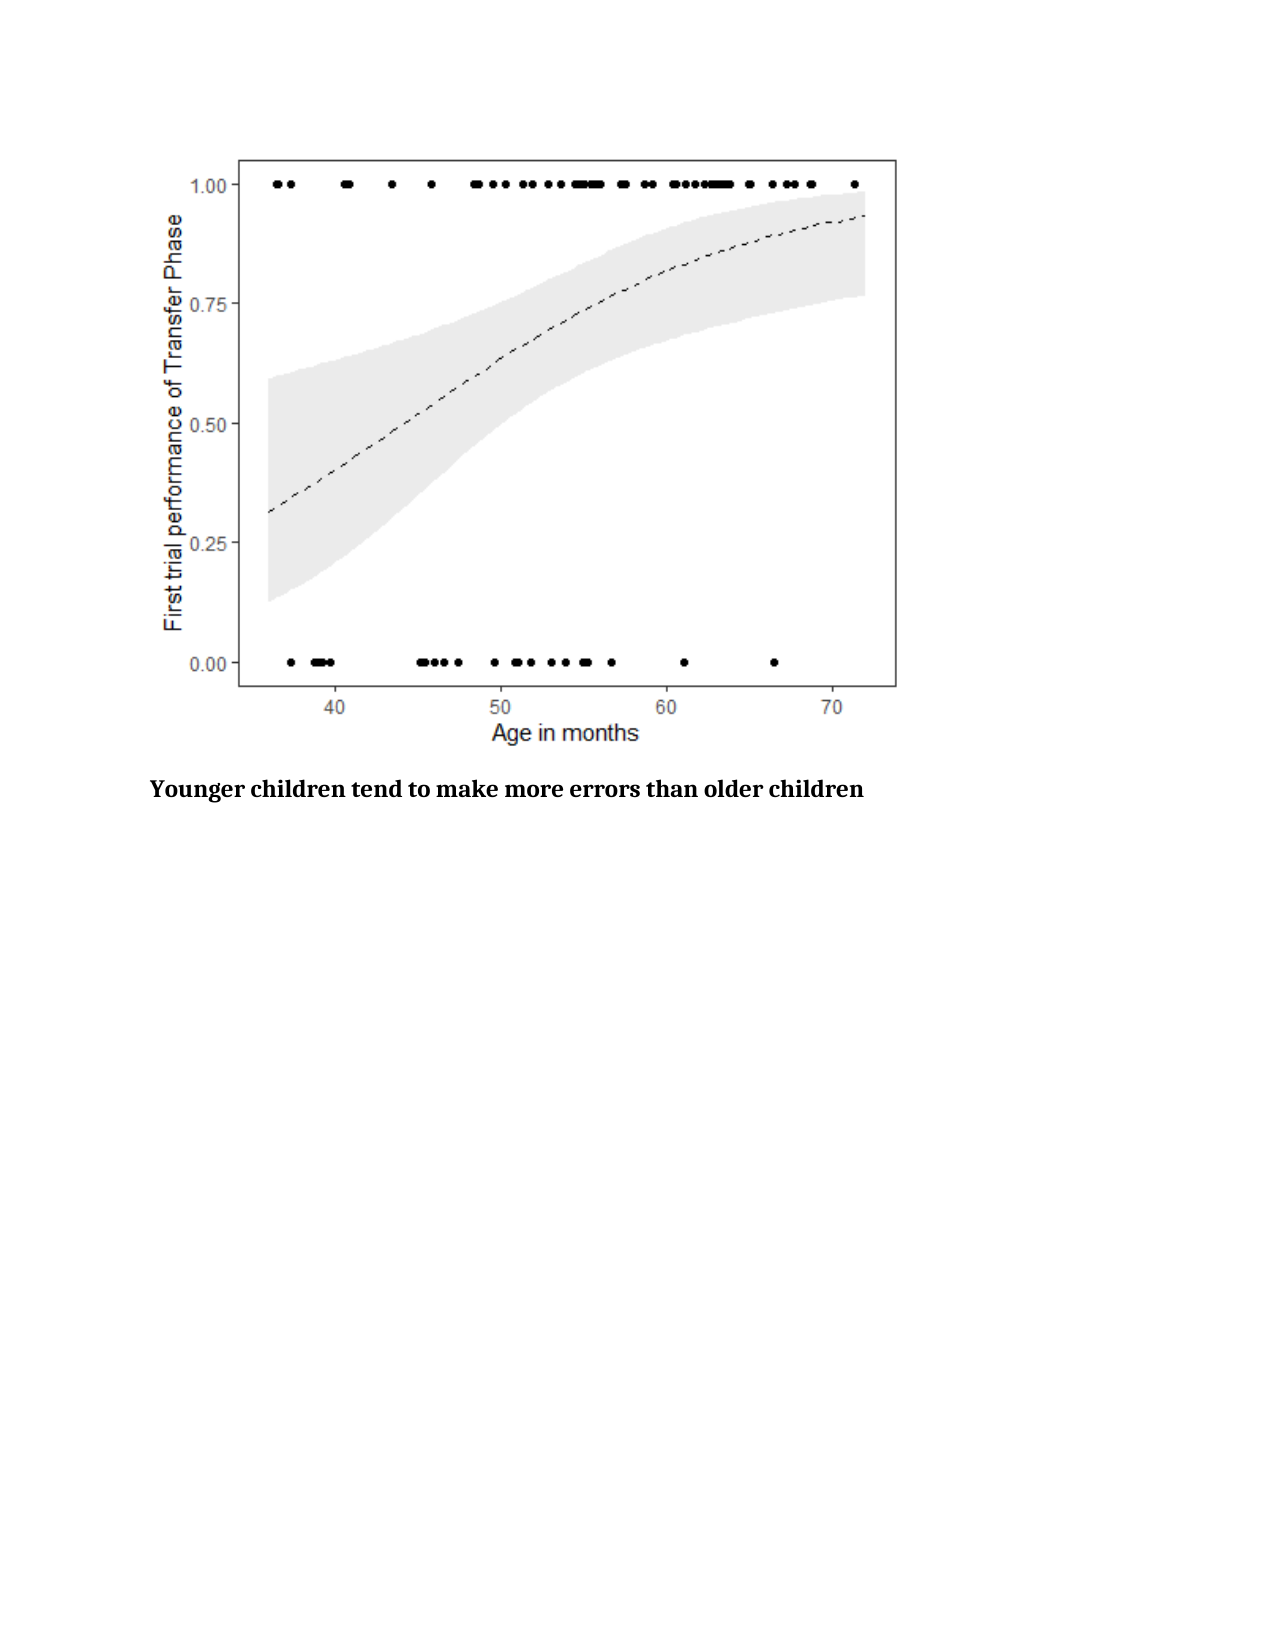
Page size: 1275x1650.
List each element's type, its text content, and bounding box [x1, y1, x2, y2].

picture [150, 150, 908, 757]
text Younger children tend to make more errors than older children [150, 775, 1125, 804]
